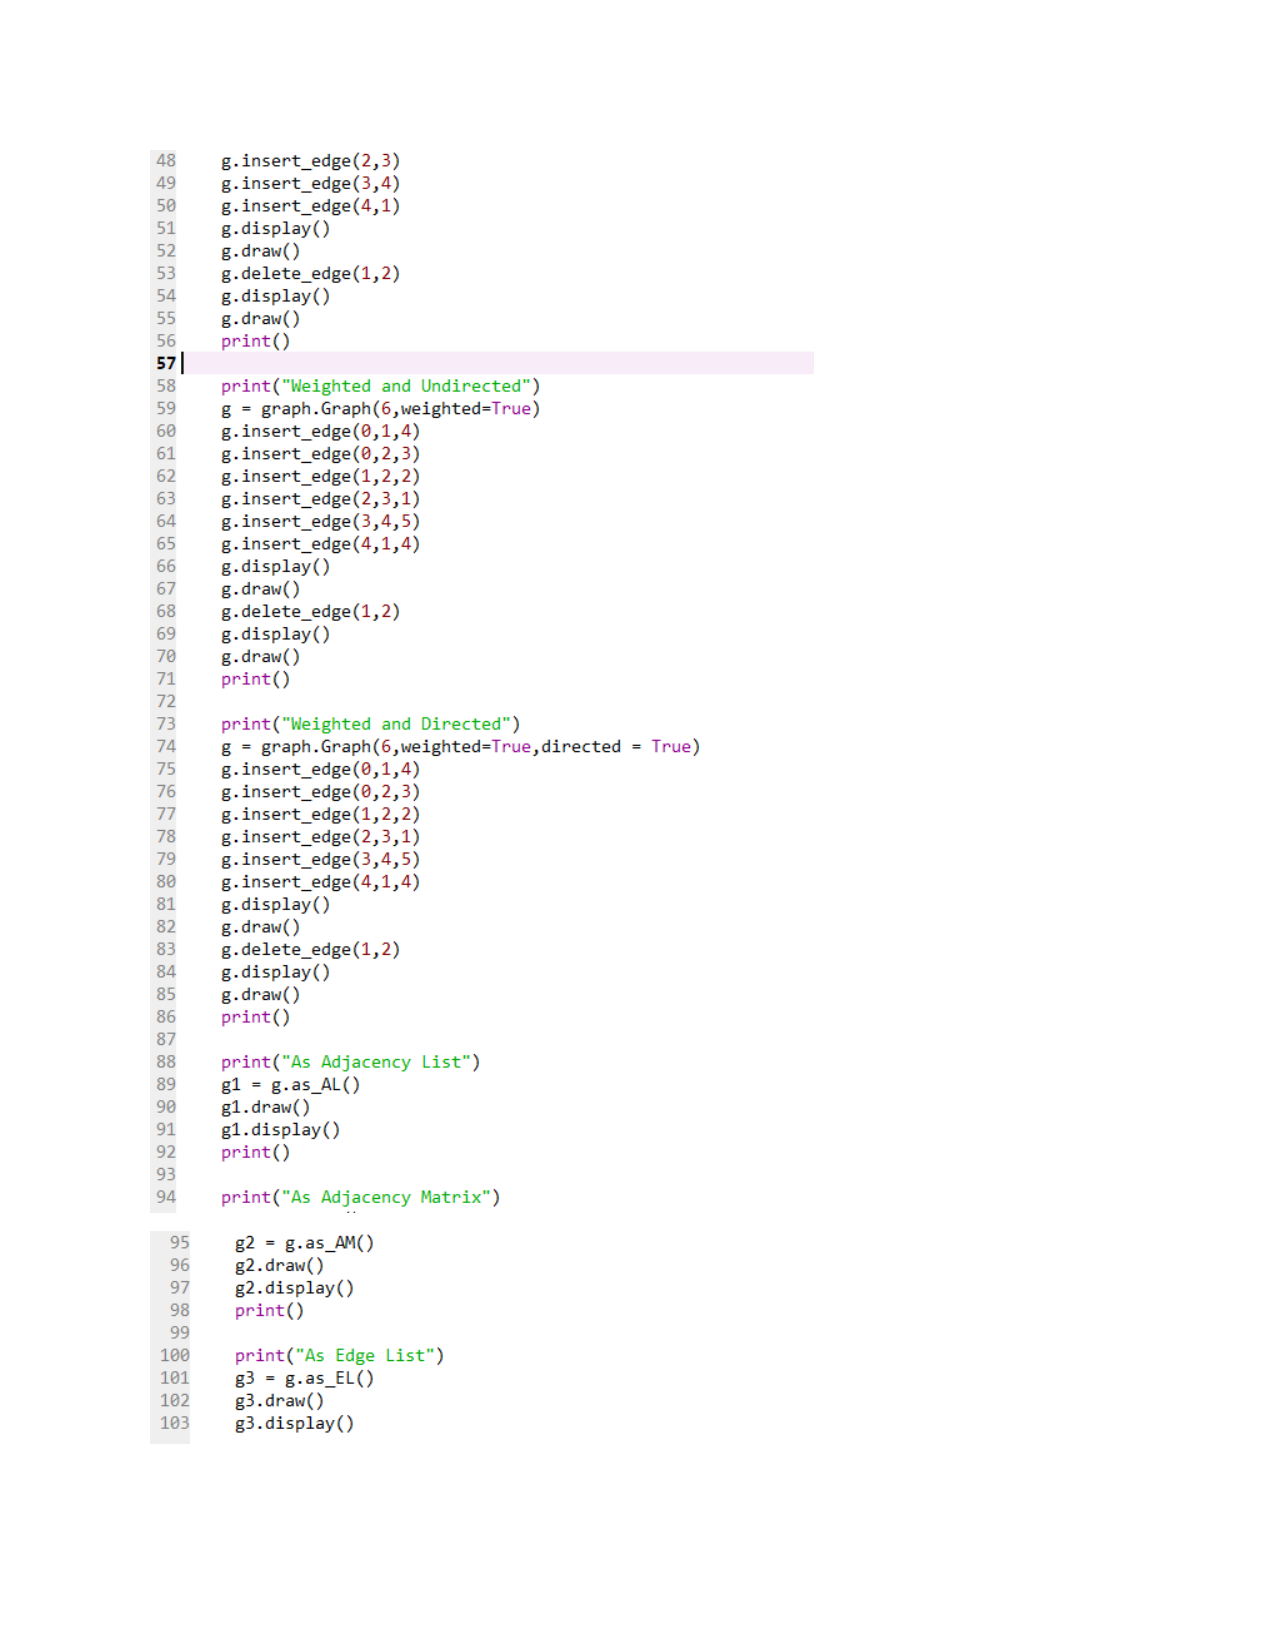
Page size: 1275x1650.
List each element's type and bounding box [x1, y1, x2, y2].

picture [150, 150, 814, 1213]
picture [150, 1231, 718, 1444]
